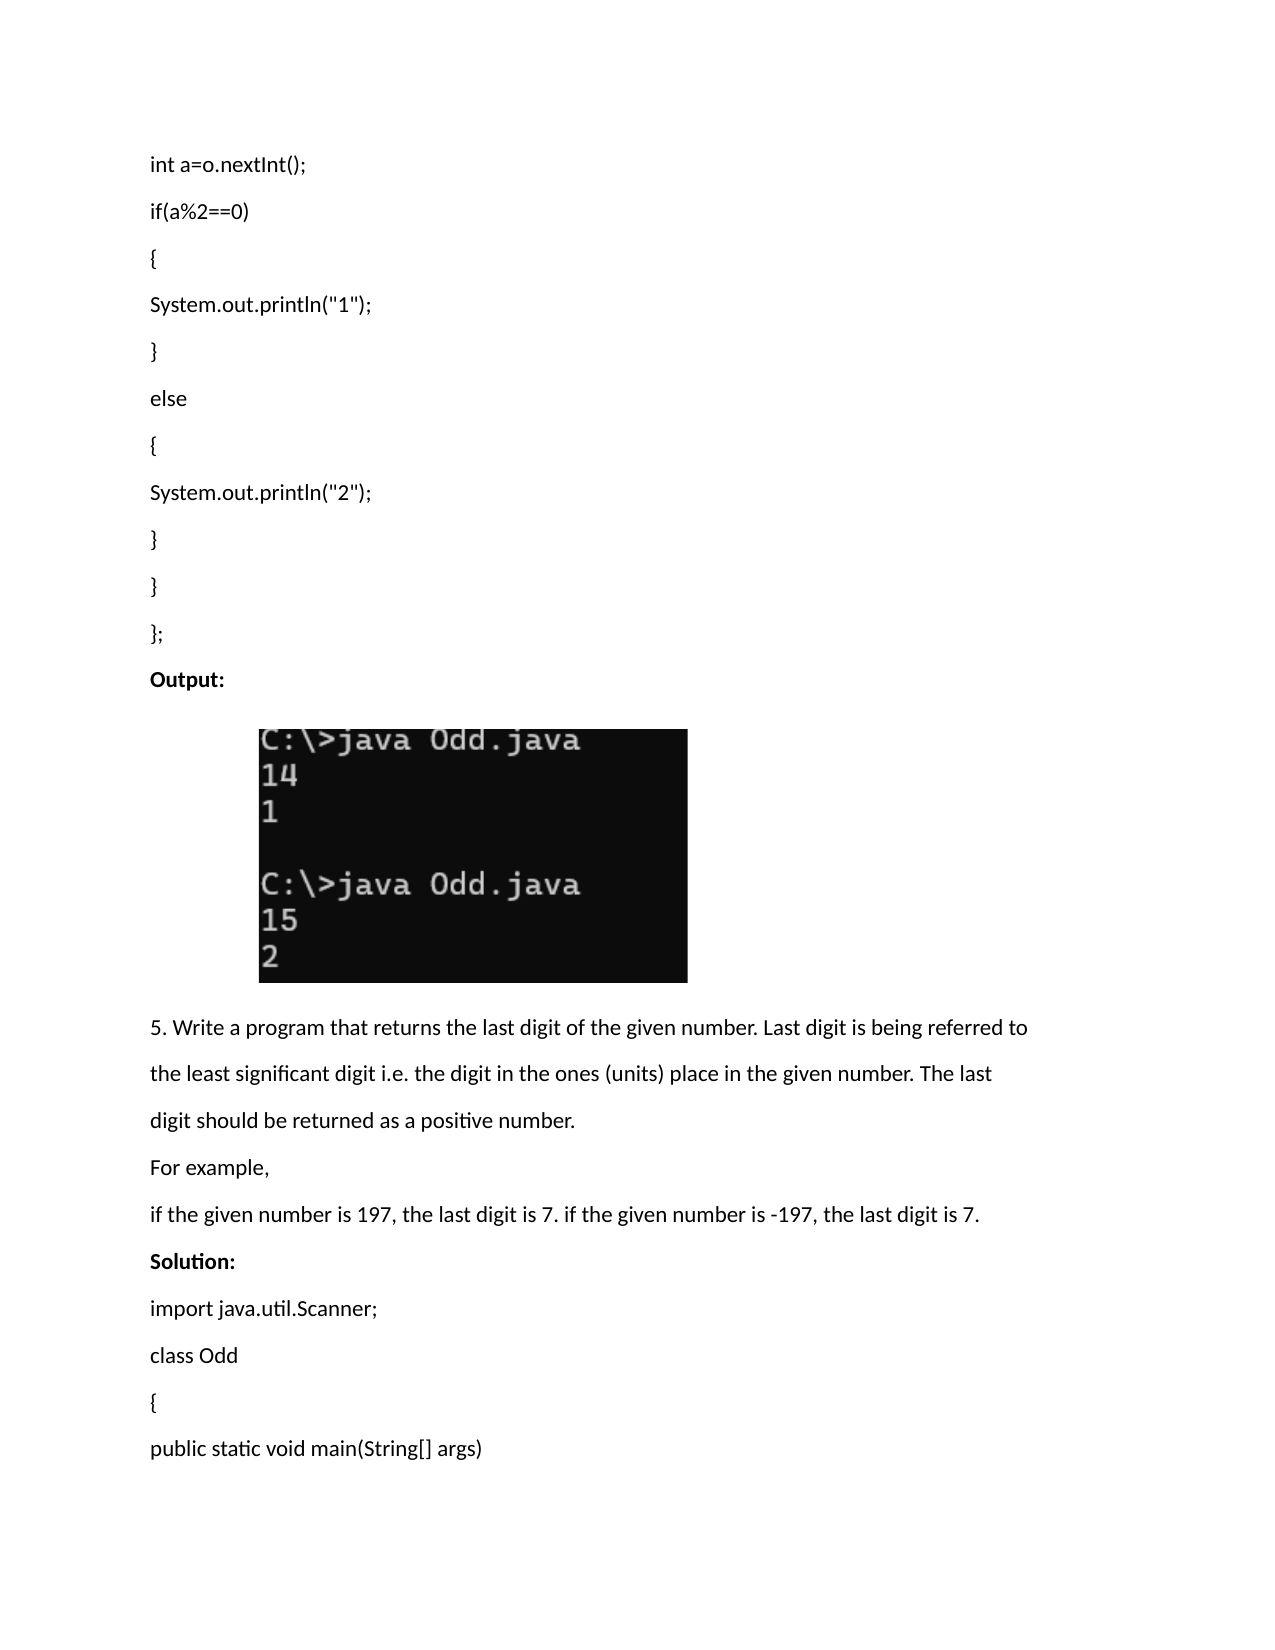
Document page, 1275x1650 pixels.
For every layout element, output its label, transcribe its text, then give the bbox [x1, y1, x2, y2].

text Output: [150, 666, 1125, 694]
text Solution: [150, 1247, 1125, 1275]
text System.out.println("1"); [150, 291, 1125, 319]
text if the given number is 197, the last digit is 7. if the given number is -197, the last digit is 7. [150, 1200, 1125, 1228]
text } [150, 337, 1125, 366]
text class Odd [150, 1341, 1125, 1369]
text if(a%2==0) [150, 197, 1125, 225]
text System.out.println("2"); [150, 478, 1125, 506]
text digit should be returned as a positive number. [150, 1106, 1125, 1134]
text 5. Write a program that returns the last digit of the given number. Last digit is being referred to [150, 1013, 1125, 1041]
text { [150, 431, 1125, 459]
text }; [150, 619, 1125, 647]
text int a=o.nextInt(); [150, 150, 1125, 178]
text the least significant digit i.e. the digit in the ones (units) place in the given number. The last [150, 1059, 1125, 1087]
text import java.util.Scanner; [150, 1294, 1125, 1322]
text public static void main(String[] args) [150, 1434, 1125, 1462]
text } [150, 572, 1125, 600]
text { [150, 244, 1125, 272]
text For example, [150, 1153, 1125, 1181]
picture [258, 729, 688, 983]
text else [150, 384, 1125, 412]
text { [150, 1388, 1125, 1416]
text } [150, 525, 1125, 553]
